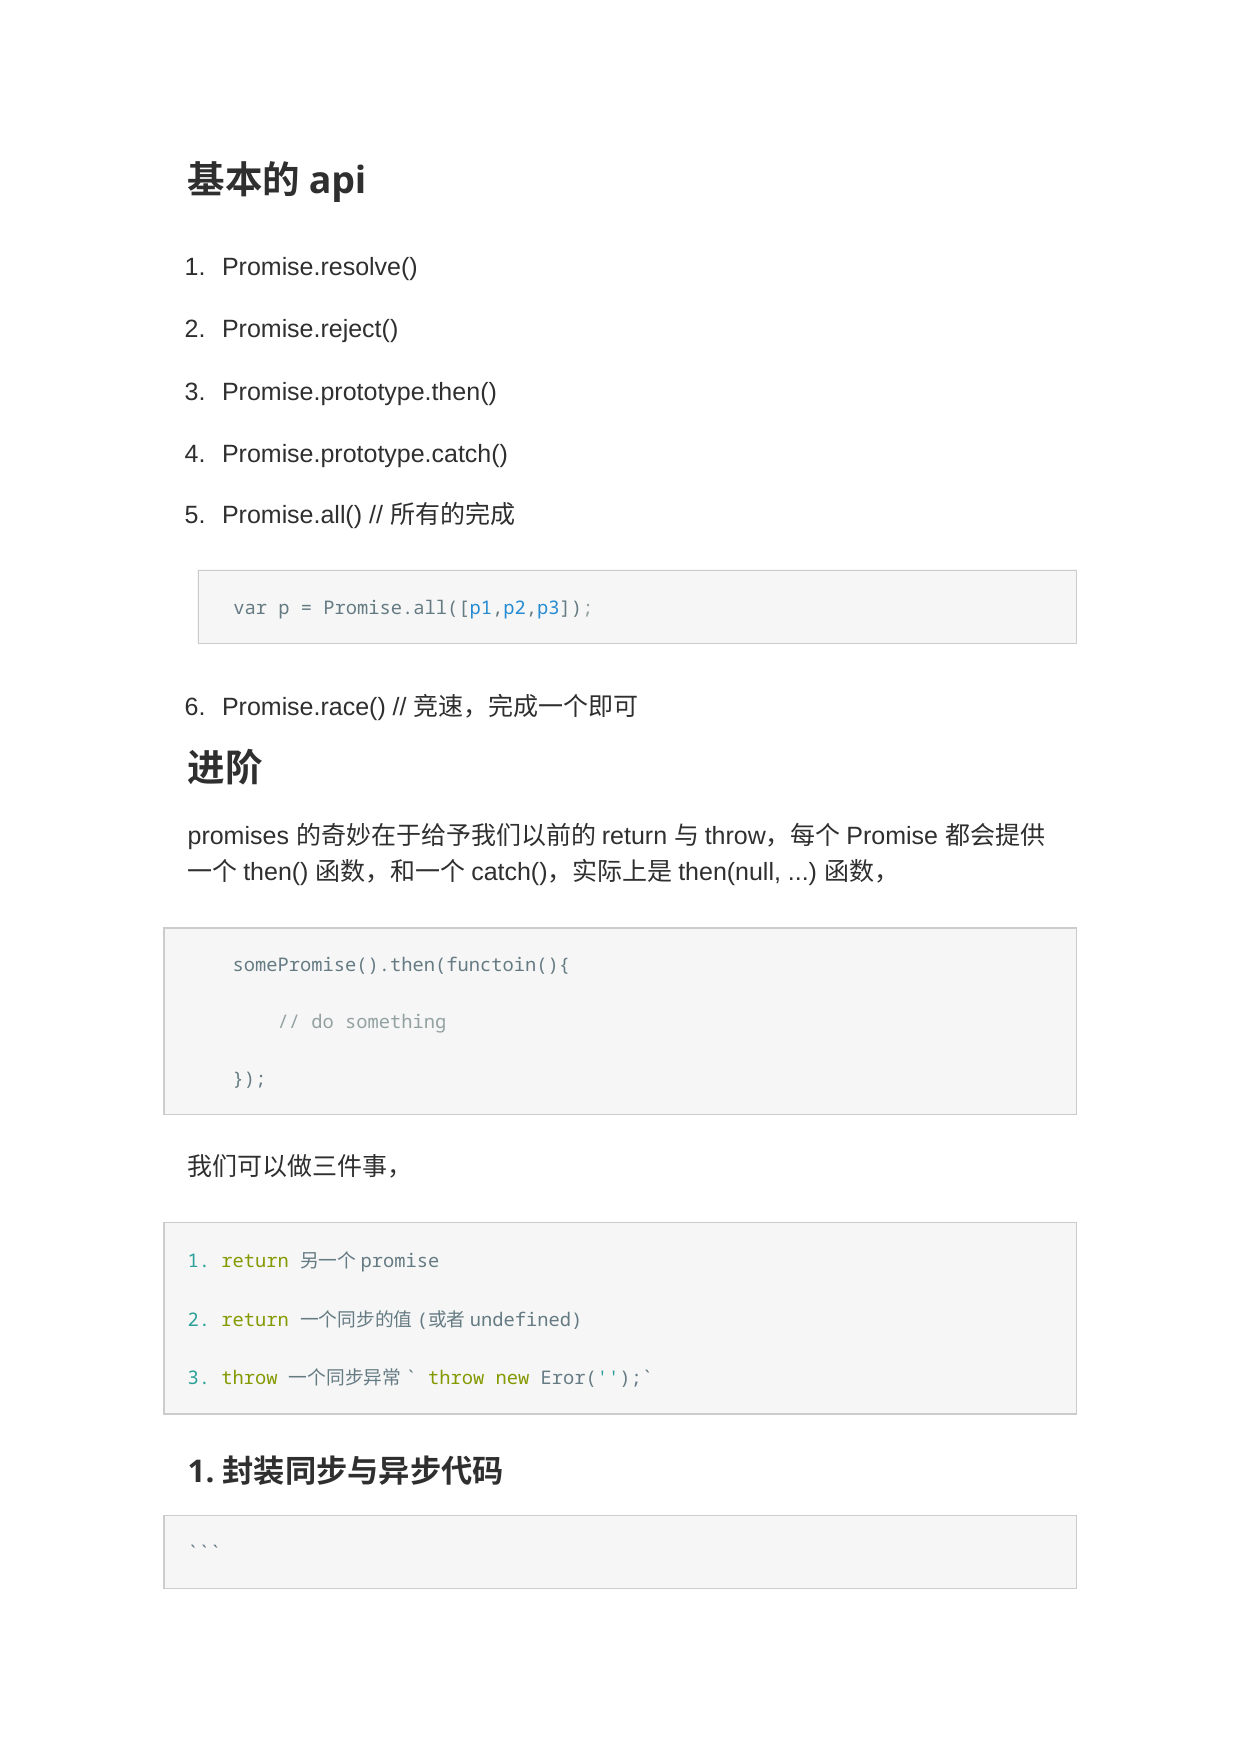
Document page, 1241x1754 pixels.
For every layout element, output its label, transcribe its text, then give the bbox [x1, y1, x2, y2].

text }); [165, 1041, 1076, 1114]
text promises 的奇妙在于给予我们以前的 return 与 throw，每个 Promise 都会提供一个 then() 函数，和一个 catch()，实际上是 then(null, ...) 函数， [187, 816, 1053, 888]
text // do something [165, 984, 1076, 1034]
text 3. throw 一个同步异常 ` throw new Eror('');` [165, 1338, 1076, 1413]
list Promise.reject() [184, 296, 1053, 343]
text 1. 封装同步与异步代码 [187, 1446, 1053, 1491]
list Promise.resolve() [184, 234, 1053, 281]
text 我们可以做三件事， [187, 1146, 1053, 1183]
text 进阶 [187, 738, 1053, 792]
list Promise.all() // 所有的完成 [184, 484, 1053, 531]
text 2. return 一个同步的值 (或者 undefined) [165, 1280, 1076, 1332]
text 1. return 另一个 promise [165, 1223, 1076, 1273]
text var p = Promise.all([p1,p2,p3]); [199, 571, 1076, 643]
list Promise.prototype.then() [184, 359, 1053, 406]
list Promise.prototype.catch() [184, 421, 1053, 468]
list Promise.race() // 竞速，完成一个即可 [184, 675, 1053, 722]
text somePromise().then(functoin(){ [165, 929, 1076, 977]
text 基本的 api [187, 150, 1053, 204]
text ``` [165, 1516, 1076, 1588]
